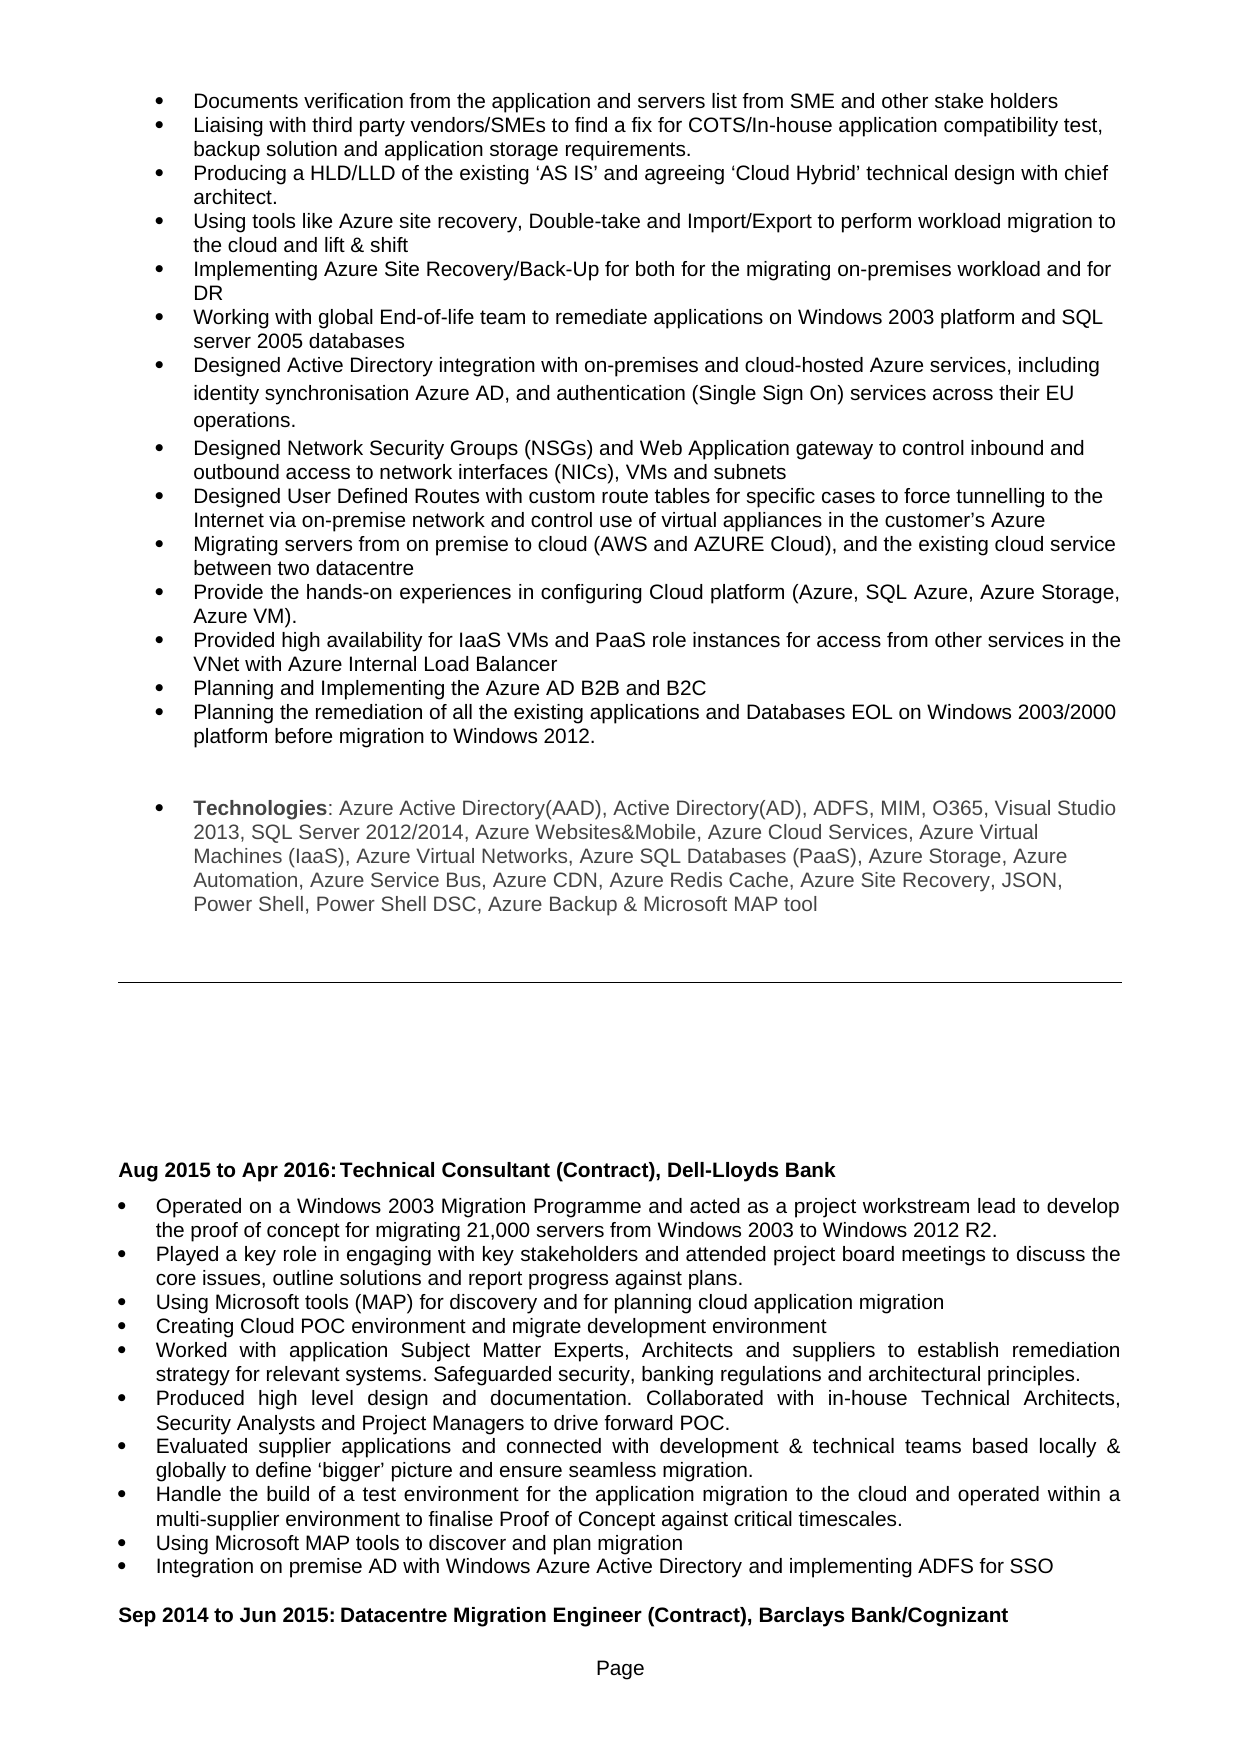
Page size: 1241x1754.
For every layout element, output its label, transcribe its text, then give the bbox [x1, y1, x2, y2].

list Produced high level design and documentation. Collaborated with in-house Technical Architects, Security Analysts and Project Managers to drive forward POC. [118, 1386, 1122, 1434]
list Documents verification from the application and servers list from SME and other stake holders [156, 89, 1122, 113]
list Designed User Defined Routes with custom route tables for specific cases to force tunnelling to the Internet via on-premise network and control use of virtual appliances in the customer’s Azure [156, 483, 1122, 531]
list Creating Cloud POC environment and migrate development environment [118, 1314, 1122, 1338]
list Provided high availability for IaaS VMs and PaaS role instances for access from other services in the VNet with Azure Internal Load Balancer [156, 627, 1122, 676]
list Designed Network Security Groups (NSGs) and Web Application gateway to control inbound and outbound access to network interfaces (NICs), VMs and subnets [156, 435, 1122, 483]
list Liaising with third party vendors/SMEs to find a fix for COTS/In-house application compatibility test, backup solution and application storage requirements. [156, 113, 1122, 161]
list Played a key role in engaging with key stakeholders and attended project board meetings to discuss the core issues, outline solutions and report progress against plans. [118, 1242, 1122, 1290]
list Using tools like Azure site recovery, Double-take and Import/Export to perform workload migration to the cloud and lift & shift [156, 209, 1122, 257]
list Producing a HLD/LLD of the existing ‘AS IS’ and agreeing ‘Cloud Hybrid’ technical design with chief architect. [156, 161, 1122, 209]
list Planning and Implementing the Azure AD B2B and B2C [156, 676, 1122, 699]
list Designed Active Directory integration with on-premises and cloud-hosted Azure services, including identity synchronisation Azure AD, and authentication (Single Sign On) services across their EU operations. [156, 353, 1122, 432]
table_header Datacentre Migration Engineer (Contract), Barclays Bank/Cognizant [340, 1579, 1122, 1638]
list Evaluated supplier applications and connected with development & technical teams based locally & globally to define ‘bigger’ picture and ensure seamless migration. [118, 1434, 1122, 1482]
list Working with global End-of-life team to remediate applications on Windows 2003 platform and SQL server 2005 databases [156, 305, 1122, 353]
list Provide the hands-on experiences in configuring Cloud platform (Azure, SQL Azure, Azure Storage, Azure VM). [156, 579, 1122, 627]
list Migrating servers from on premise to cloud (AWS and AZURE Cloud), and the existing cloud service between two datacentre [156, 531, 1122, 579]
list Handle the build of a test environment for the application migration to the cloud and operated within a multi-supplier environment to finalise Proof of Concept against critical timescales. [118, 1482, 1122, 1530]
table_header Technical Consultant (Contract), Dell-Lloyds Bank [340, 1158, 1115, 1194]
list Worked with application Subject Matter Experts, Architects and suppliers to establish remediation strategy for relevant systems. Safeguarded security, banking regulations and architectural principles. [118, 1338, 1122, 1386]
list Implementing Azure Site Recovery/Back-Up for both for the migrating on-premises workload and for DR [156, 257, 1122, 305]
list Using Microsoft tools (MAP) for discovery and for planning cloud application migration [118, 1290, 1122, 1314]
table_header Aug 2015 to Apr 2016: [118, 1158, 339, 1194]
table_header Sep 2014 to Jun 2015: [118, 1579, 340, 1638]
list Integration on premise AD with Windows Azure Active Directory and implementing ADFS for SSO [118, 1554, 1122, 1578]
list Technologies: Azure Active Directory(AAD), Active Directory(AD), ADFS, MIM, O365, Visual Studio 2013, SQL Server 2012/2014, Azure Websites&Mobile, Azure Cloud Services, Azure Virtual Machines (IaaS), Azure Virtual Networks, Azure SQL Databases (PaaS), Azure Storage, Azure Automation, Azure Service Bus, Azure CDN, Azure Redis Cache, Azure Site Recovery, JSON, Power Shell, Power Shell DSC, Azure Backup & Microsoft MAP tool [156, 796, 1122, 915]
list Operated on a Windows 2003 Migration Programme and acted as a project workstream lead to develop the proof of concept for migrating 21,000 servers from Windows 2003 to Windows 2012 R2. [118, 1194, 1122, 1242]
list Planning the remediation of all the existing applications and Databases EOL on Windows 2003/2000 platform before migration to Windows 2012. [156, 699, 1122, 748]
list Using Microsoft MAP tools to discover and plan migration [118, 1530, 1122, 1554]
